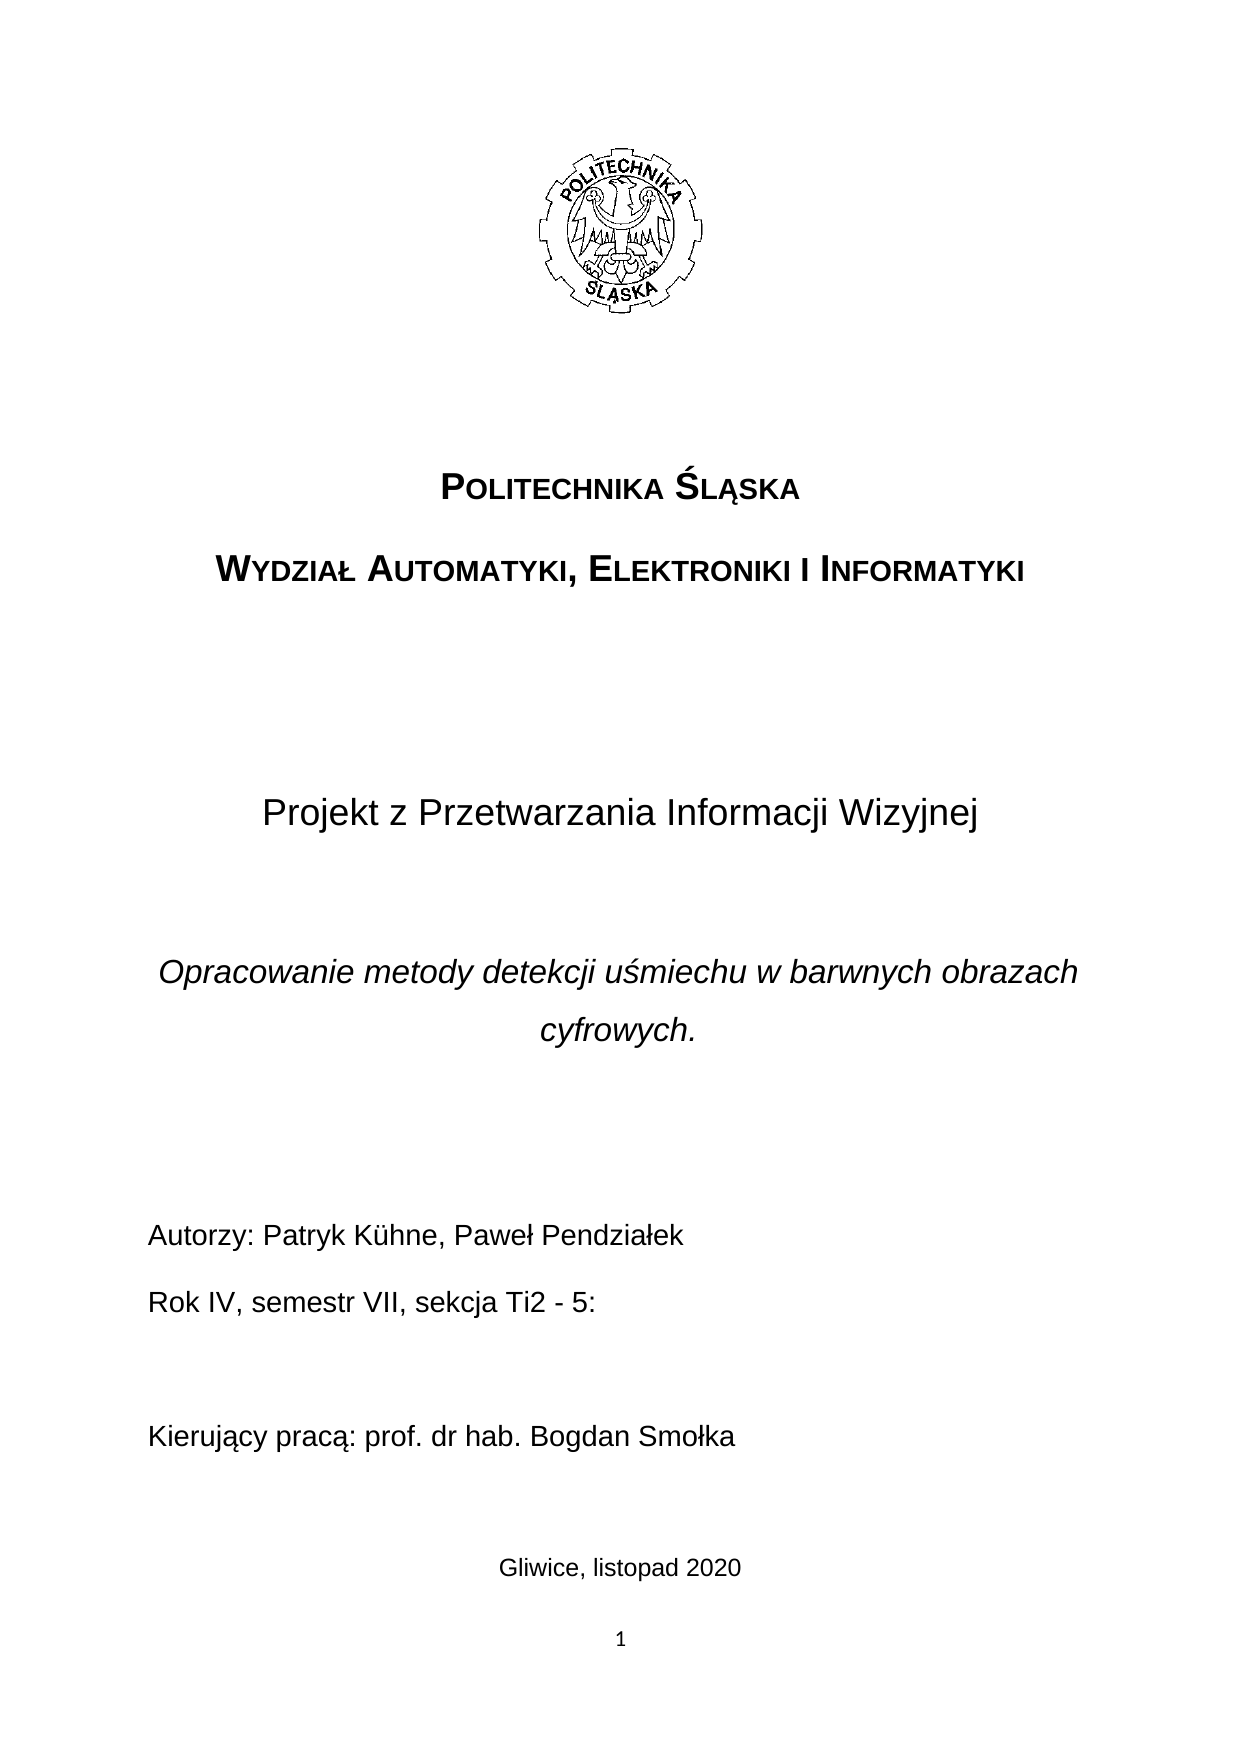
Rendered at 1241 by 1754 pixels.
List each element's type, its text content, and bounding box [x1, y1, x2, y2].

text WYDZIAŁ AUTOMATYKI, ELEKTRONIKI I INFORMATYKI [148, 546, 1093, 589]
text POLITECHNIKA ŚLĄSKA [148, 464, 1093, 507]
text Gliwice, listopad 2020 [148, 1553, 1093, 1582]
text Projekt z Przetwarzania Informacji Wizyjnej [148, 790, 1093, 833]
text Kierujący pracą: prof. dr hab. Bogdan Smołka [148, 1419, 1093, 1453]
text Rok IV, semestr VII, sekcja Ti2 - 5: [148, 1285, 1093, 1319]
picture [537, 147, 703, 314]
text Autorzy: Patryk Kühne, Paweł Pendziałek [148, 1218, 1093, 1252]
text Opracowanie metody detekcji uśmiechu w barwnych obrazach cyfrowych. [148, 952, 1093, 1048]
